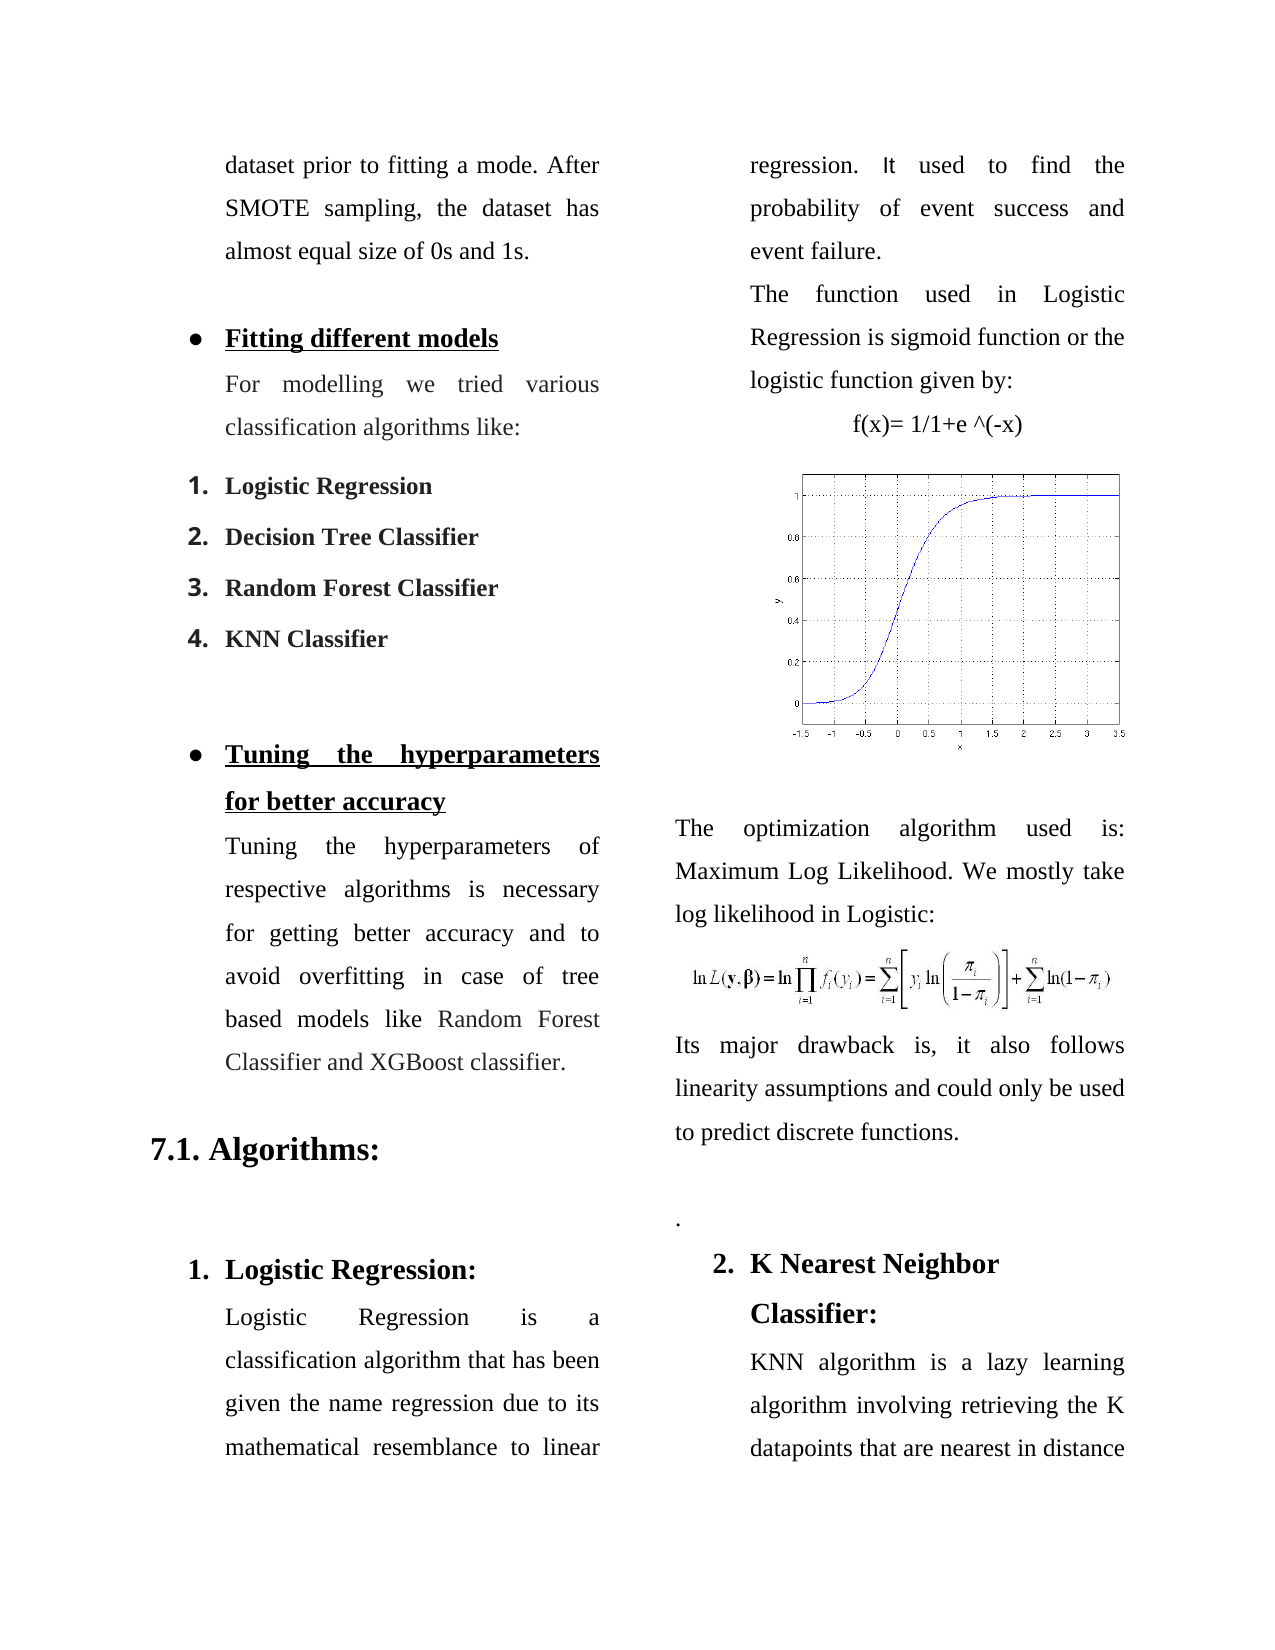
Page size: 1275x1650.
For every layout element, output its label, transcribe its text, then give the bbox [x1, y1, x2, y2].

text For modelling we tried various classification algorithms like: [225, 369, 600, 441]
picture [750, 451, 1157, 757]
list KNN Classifier [187, 621, 600, 655]
list Tuning the hyperparameters for better accuracy [187, 738, 600, 816]
picture [675, 942, 1125, 1018]
text Logistic Regression is a classification algorithm that has been given the name regression due to its mathematical resemblance to linear regression. It used to find the probability of event success and event failure. [225, 1302, 600, 1460]
text . [675, 1203, 1125, 1232]
text 7.1. Algorithms: [150, 1130, 600, 1168]
text Logistic Regression is a classification algorithm that has been given the name regression due to its mathematical resemblance to linear regression. It used to find the probability of event success and event failure. [750, 150, 1125, 265]
list K Nearest Neighbor Classifier: [712, 1246, 1125, 1330]
text The function used in Logistic Regression is sigmoid function or the logistic function given by: [750, 279, 1125, 394]
list Logistic Regression [187, 468, 600, 502]
text The optimization algorithm used is: Maximum Log Likelihood. We mostly take log likelihood in Logistic: [675, 813, 1125, 928]
text f(x)= 1/1+e ^(-x) [750, 409, 1125, 437]
list Fitting different models [187, 322, 600, 354]
text Its major drawback is, it also follows linearity assumptions and could only be used to predict discrete functions. [675, 1030, 1125, 1145]
list Logistic Regression: [187, 1252, 600, 1285]
text Tuning the hyperparameters of respective algorithms is necessary for getting better accuracy and to avoid overfitting in case of tree based models like Random Forest Classifier and XGBoost classifier. [225, 831, 600, 1076]
list Random Forest Classifier [187, 570, 600, 604]
list Decision Tree Classifier [187, 519, 600, 553]
